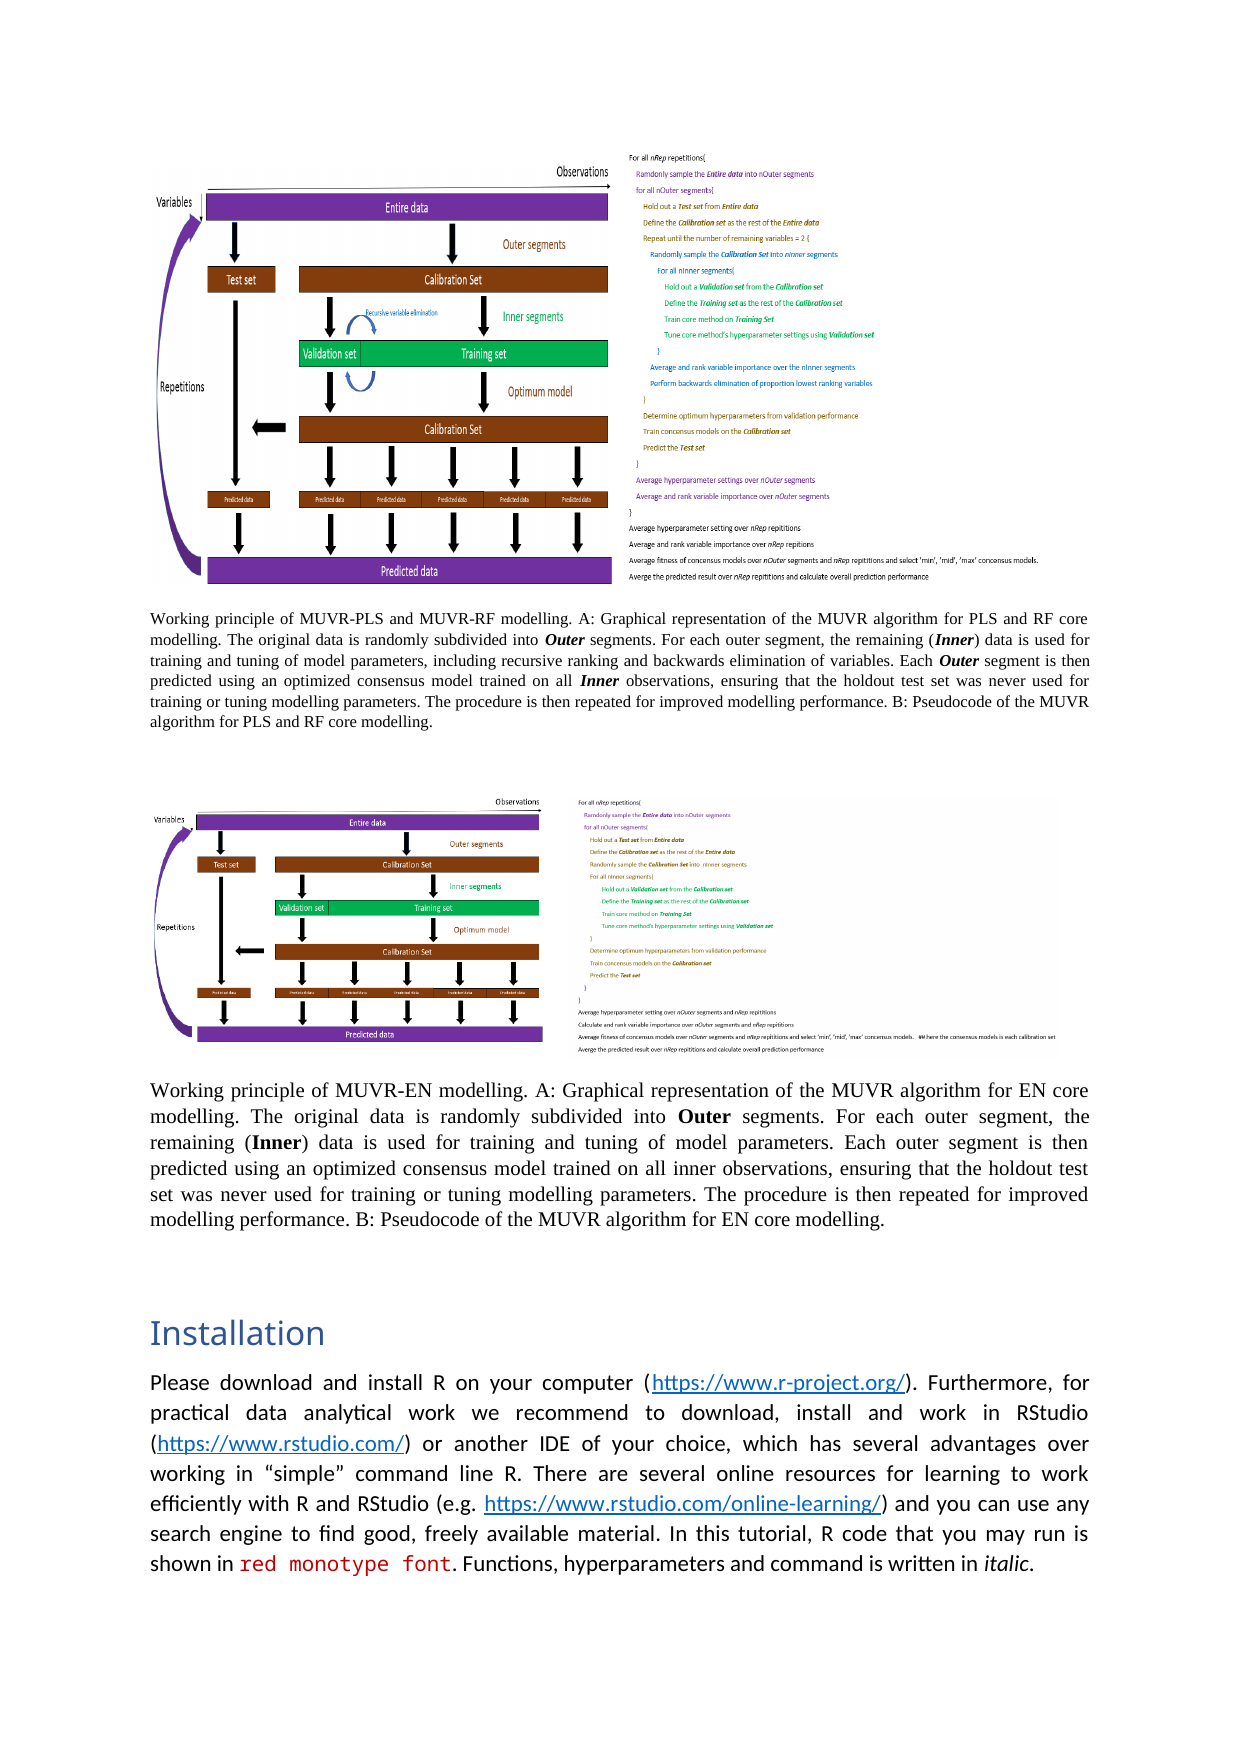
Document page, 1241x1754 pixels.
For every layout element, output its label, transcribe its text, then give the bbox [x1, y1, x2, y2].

text Please download and install R on your computer (https://www.r-project.org/). Furthermore, for practical data analytical work we recommend to download, install and work in RStudio (https://www.rstudio.com/) or another IDE of your choice, which has several advantages over working in “simple” command line R. There are several online resources for learning to work efficiently with R and RStudio (e.g. https://www.rstudio.com/online-learning/) and you can use any search engine to find good, freely available material. In this tutorial, R code that you may run is shown in red monotype font. Functions, hyperparameters and command is written in italic. [150, 1368, 1090, 1578]
subtitle Installation [150, 1309, 1090, 1355]
picture [619, 150, 1047, 591]
picture [568, 796, 1060, 1059]
picture [150, 162, 614, 591]
text Working principle of MUVR-EN modelling. A: Graphical representation of the MUVR algorithm for EN core modelling. The original data is randomly subdivided into Outer segments. For each outer segment, the remaining (Inner) data is used for training and tuning of model parameters. Each outer segment is then predicted using an optimized consensus model trained on all inner observations, ensuring that the holdout test set was never used for training or tuning modelling parameters. The procedure is then repeated for improved modelling performance. B: Pseudocode of the MUVR algorithm for EN core modelling. [150, 1078, 1090, 1231]
picture [150, 796, 545, 1048]
text Working principle of MUVR-PLS and MUVR-RF modelling. A: Graphical representation of the MUVR algorithm for PLS and RF core modelling. The original data is randomly subdivided into Outer segments. For each outer segment, the remaining (Inner) data is used for training and tuning of model parameters, including recursive ranking and backwards elimination of variables. Each Outer segment is then predicted using an optimized consensus model trained on all Inner observations, ensuring that the holdout test set was never used for training or tuning modelling parameters. The procedure is then repeated for improved modelling performance. B: Pseudocode of the MUVR algorithm for PLS and RF core modelling. [150, 609, 1090, 731]
